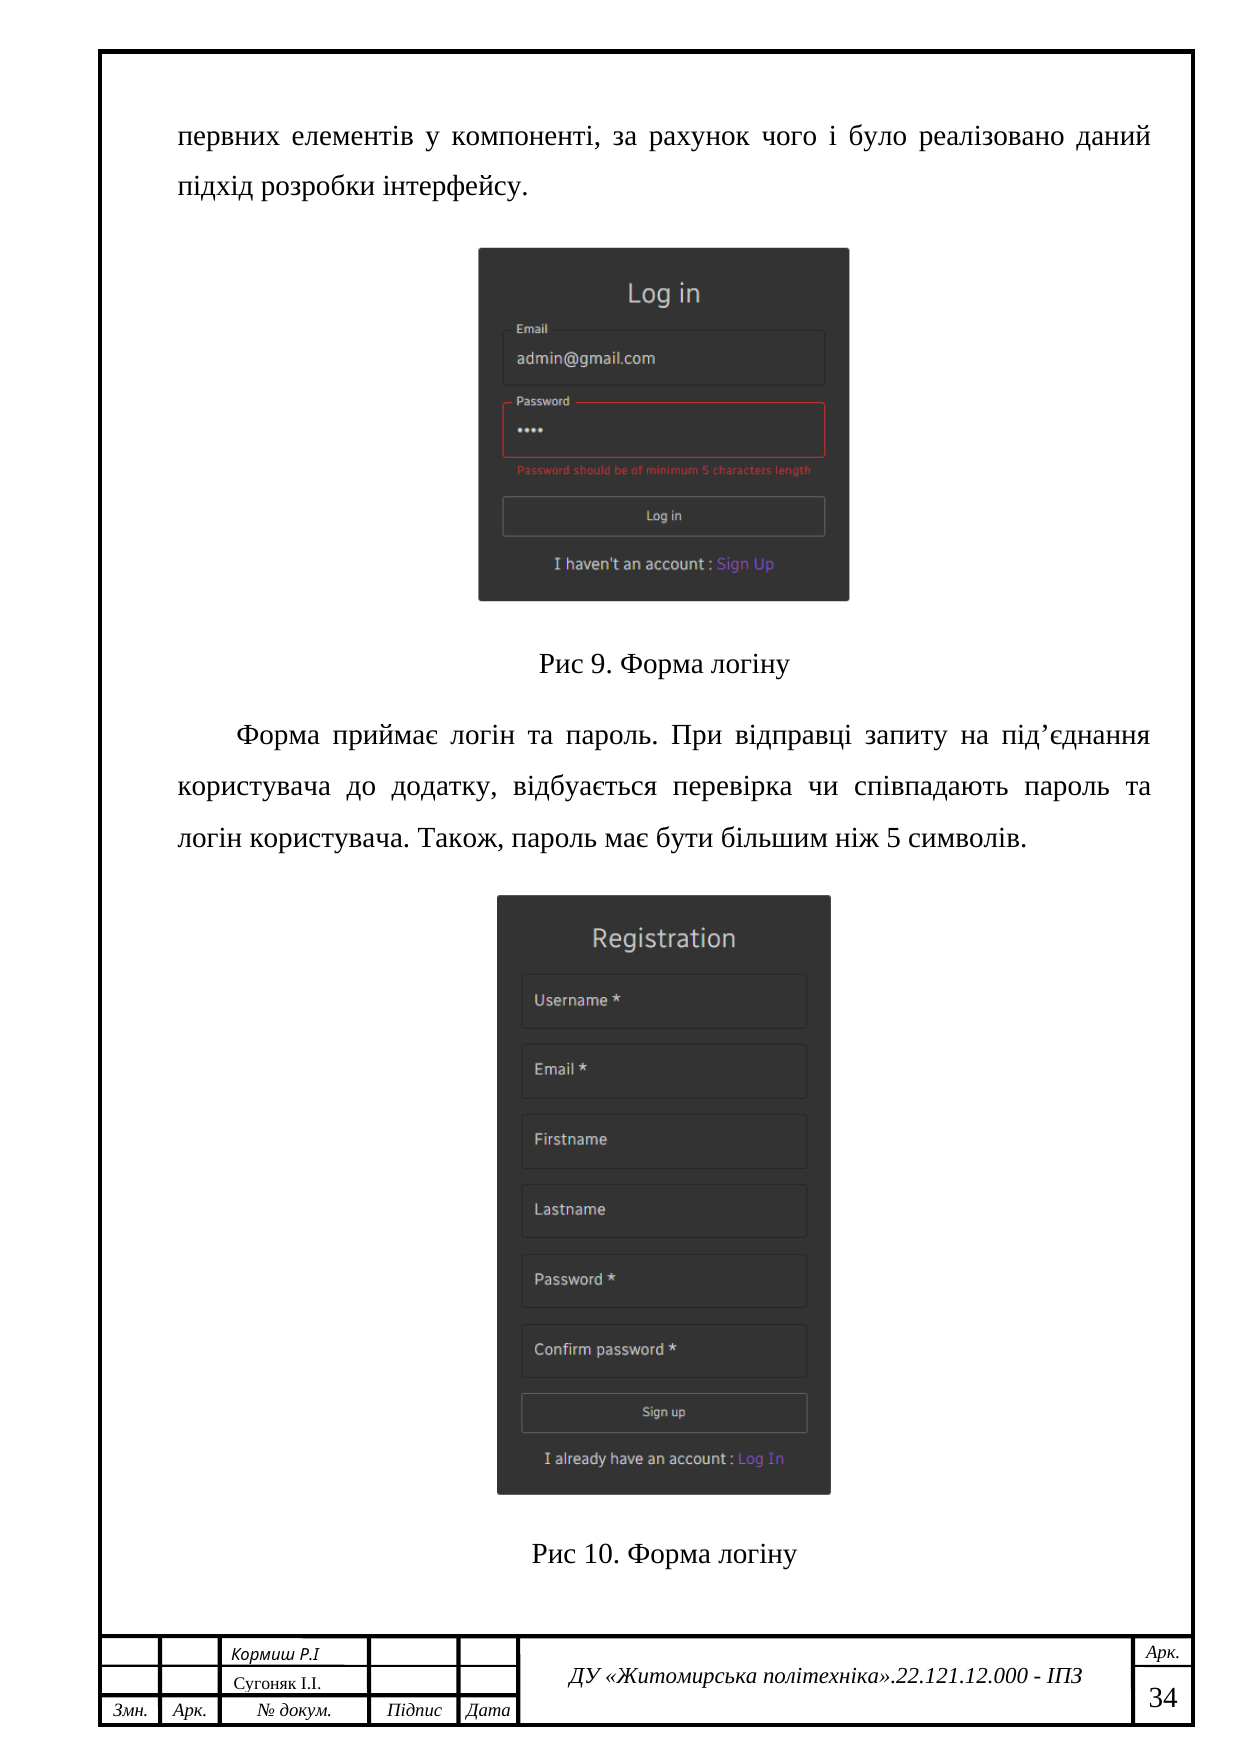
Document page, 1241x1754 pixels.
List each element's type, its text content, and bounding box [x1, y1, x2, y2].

text Рис 10. Форма логіну [177, 1536, 1152, 1570]
text Форма приймає логін та пароль. При відправці запиту на під’єднання користувача до додатку, відбуається перевірка чи співпадають пароль та логін користувача. Також, пароль має бути більшим ніж 5 символів. [177, 717, 1152, 854]
text Рис 9. Форма логіну [177, 647, 1152, 680]
picture [473, 238, 856, 610]
picture [497, 892, 832, 1498]
